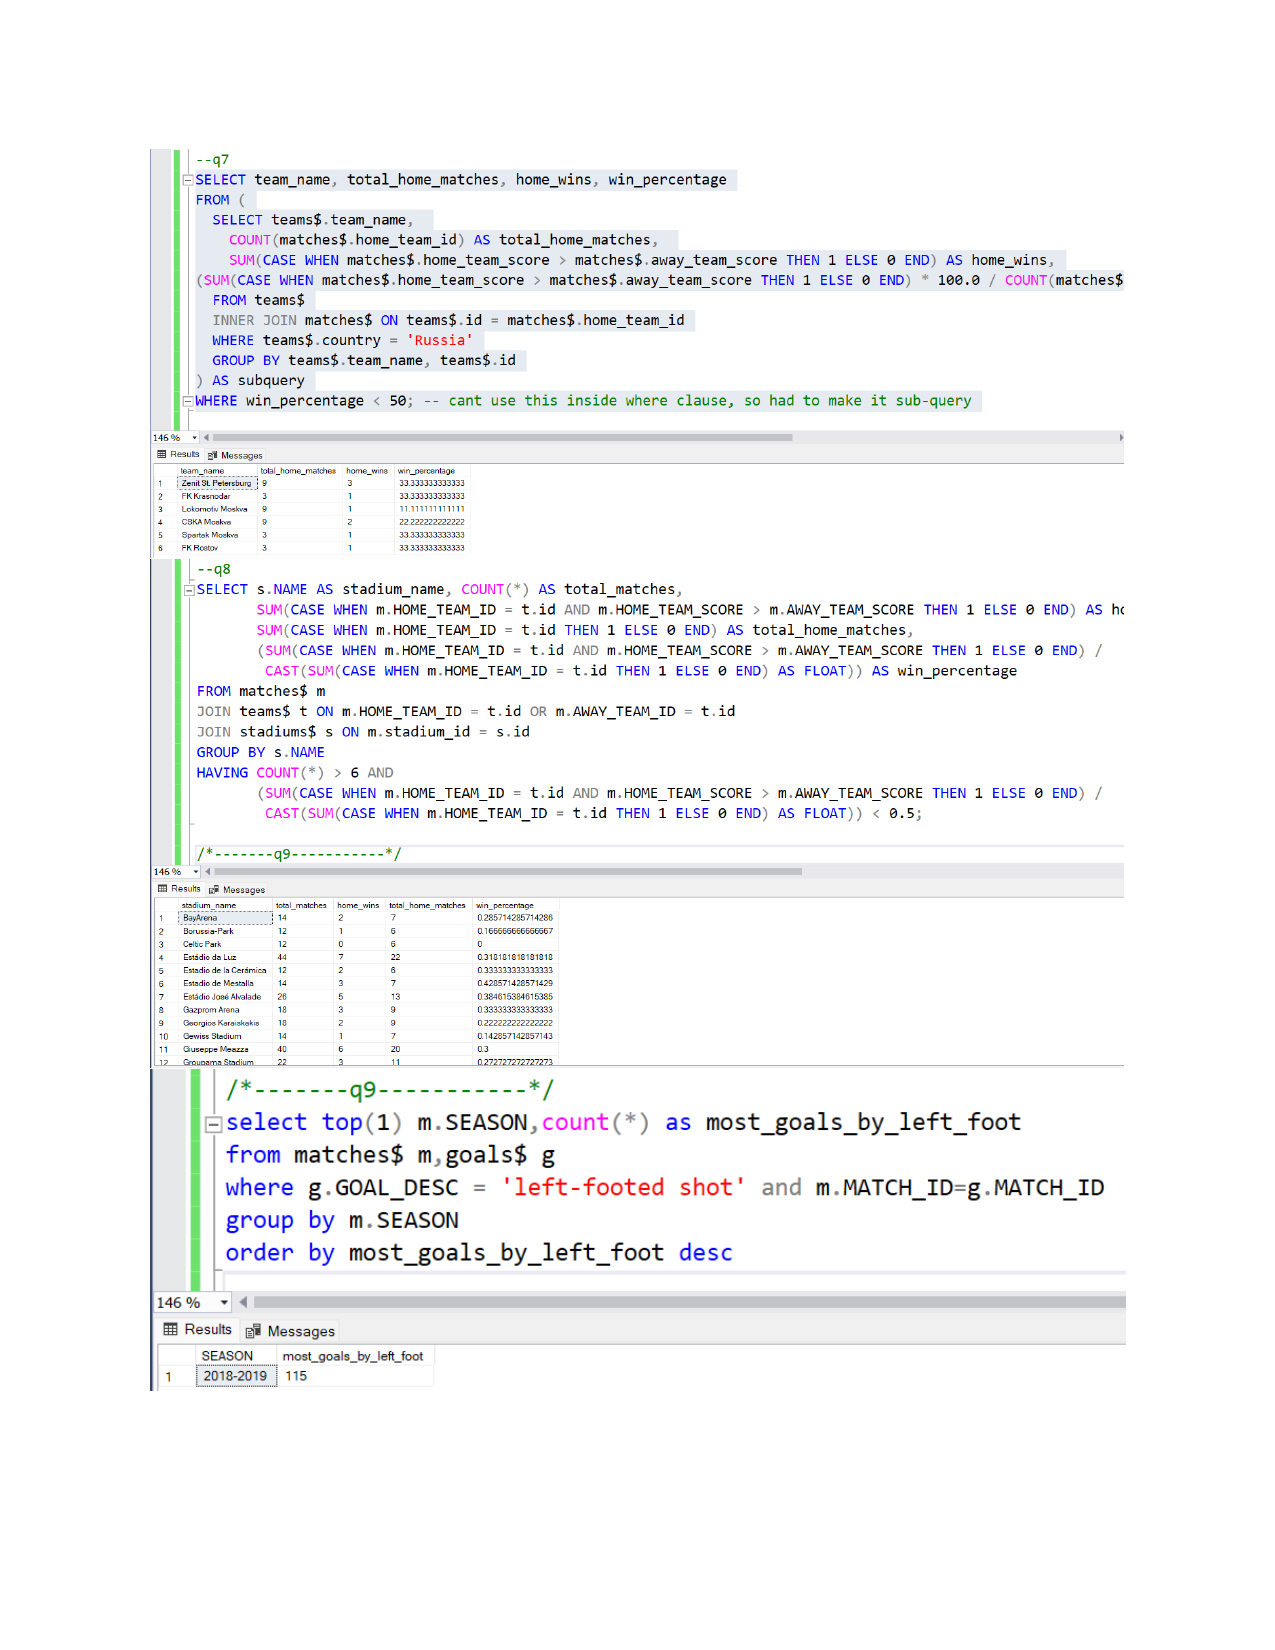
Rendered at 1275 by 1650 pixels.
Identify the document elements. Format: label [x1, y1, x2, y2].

picture [150, 1069, 1126, 1391]
picture [150, 559, 1124, 1068]
picture [150, 149, 1124, 558]
